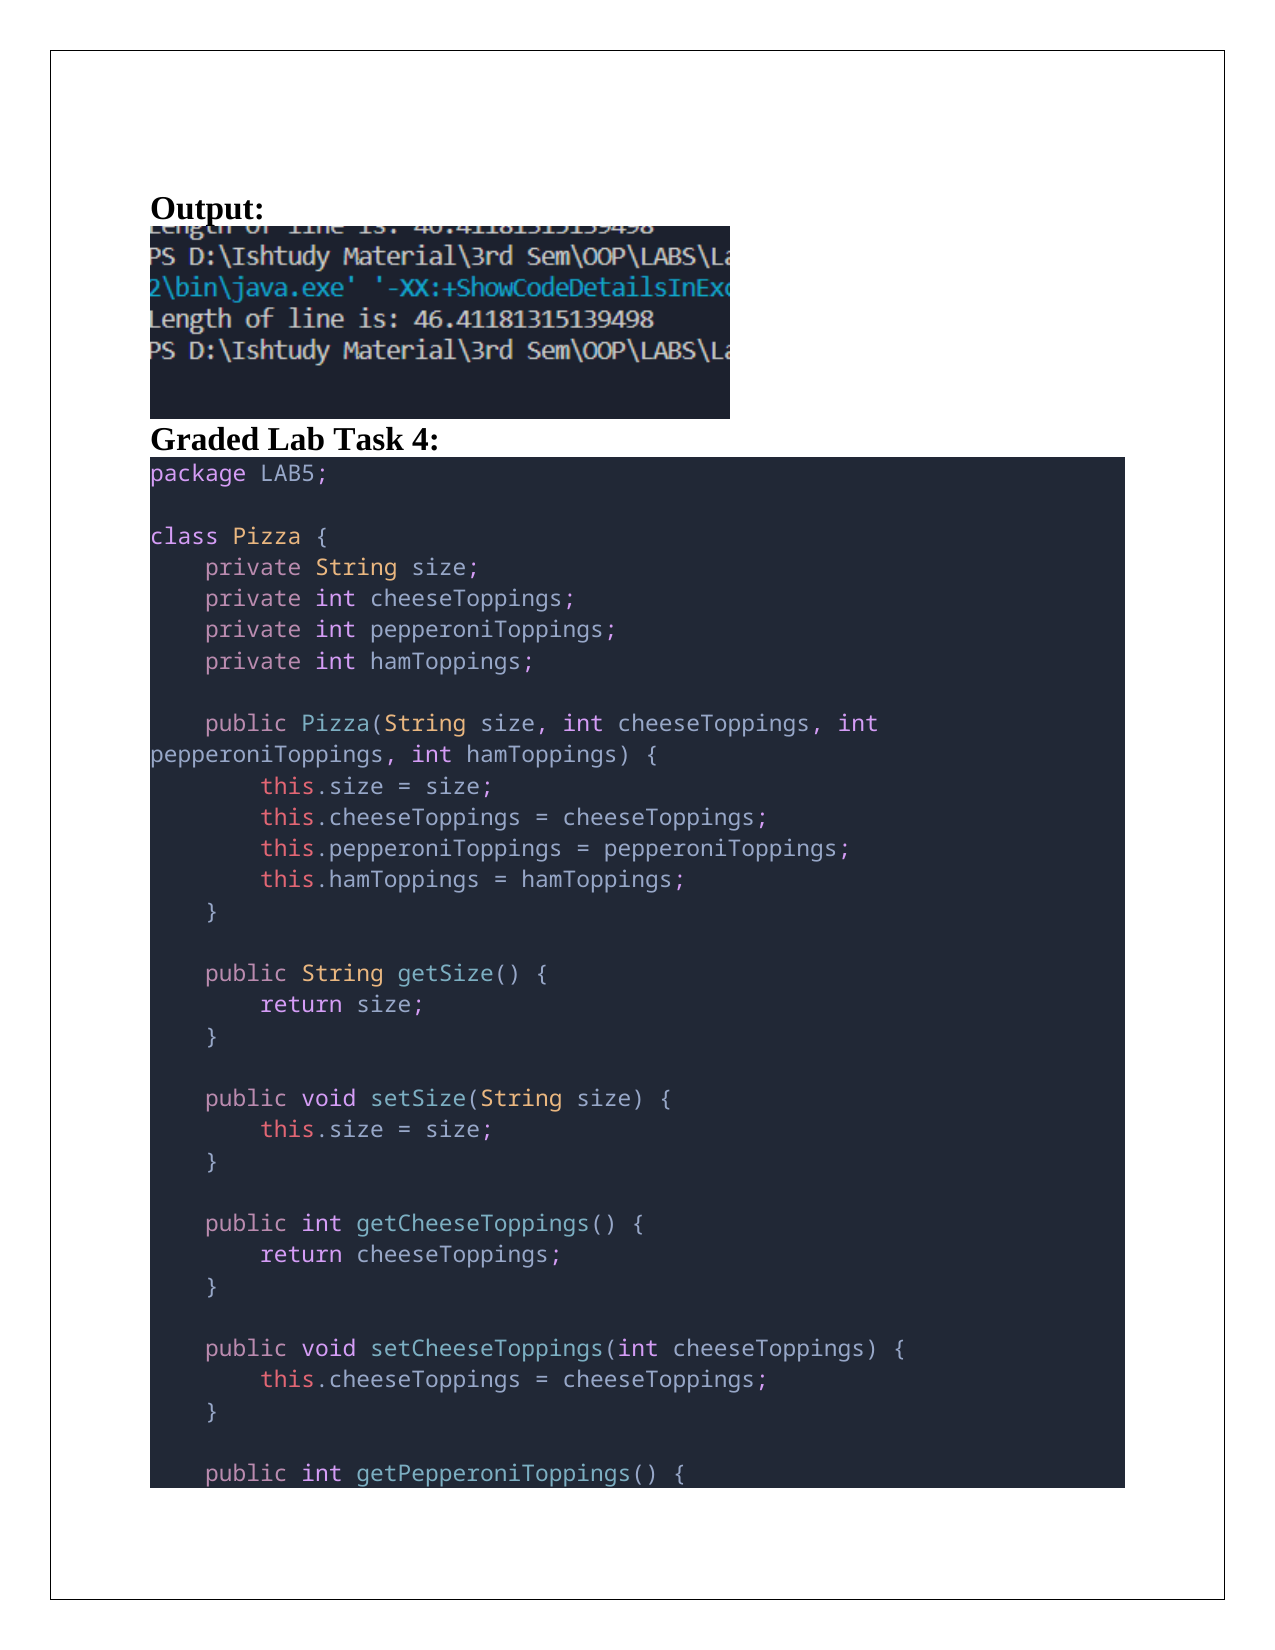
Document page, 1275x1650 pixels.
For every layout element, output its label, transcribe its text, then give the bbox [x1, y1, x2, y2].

text Graded Lab Task 4: [150, 419, 1125, 457]
text } [150, 895, 1125, 926]
picture [150, 226, 730, 419]
text public int getCheeseToppings() { [150, 1207, 1125, 1238]
text package LAB5; [150, 457, 1125, 488]
text private int cheeseToppings; [150, 582, 1125, 613]
text } [150, 1145, 1125, 1176]
text public Pizza(String size, int cheeseToppings, int pepperoniToppings, int hamToppings) { [150, 707, 1125, 770]
text this.cheeseToppings = cheeseToppings; [150, 801, 1125, 832]
text } [150, 1395, 1125, 1426]
text public void setCheeseToppings(int cheeseToppings) { [150, 1332, 1125, 1363]
text } [150, 1270, 1125, 1301]
text return size; [150, 988, 1125, 1020]
text this.pepperoniToppings = pepperoniToppings; [150, 832, 1125, 863]
text private int pepperoniToppings; [150, 613, 1125, 645]
text private int hamToppings; [150, 645, 1125, 676]
text private String size; [150, 551, 1125, 582]
text public void setSize(String size) { [150, 1082, 1125, 1113]
text } [150, 1020, 1125, 1051]
text this.size = size; [150, 770, 1125, 801]
text public String getSize() { [150, 957, 1125, 988]
text class Pizza { [150, 520, 1125, 551]
text this.hamToppings = hamToppings; [150, 863, 1125, 895]
text public int getPepperoniToppings() { [150, 1457, 1125, 1488]
text this.size = size; [150, 1113, 1125, 1145]
text return cheeseToppings; [150, 1238, 1125, 1270]
text Output: [150, 188, 1125, 227]
text this.cheeseToppings = cheeseToppings; [150, 1363, 1125, 1395]
